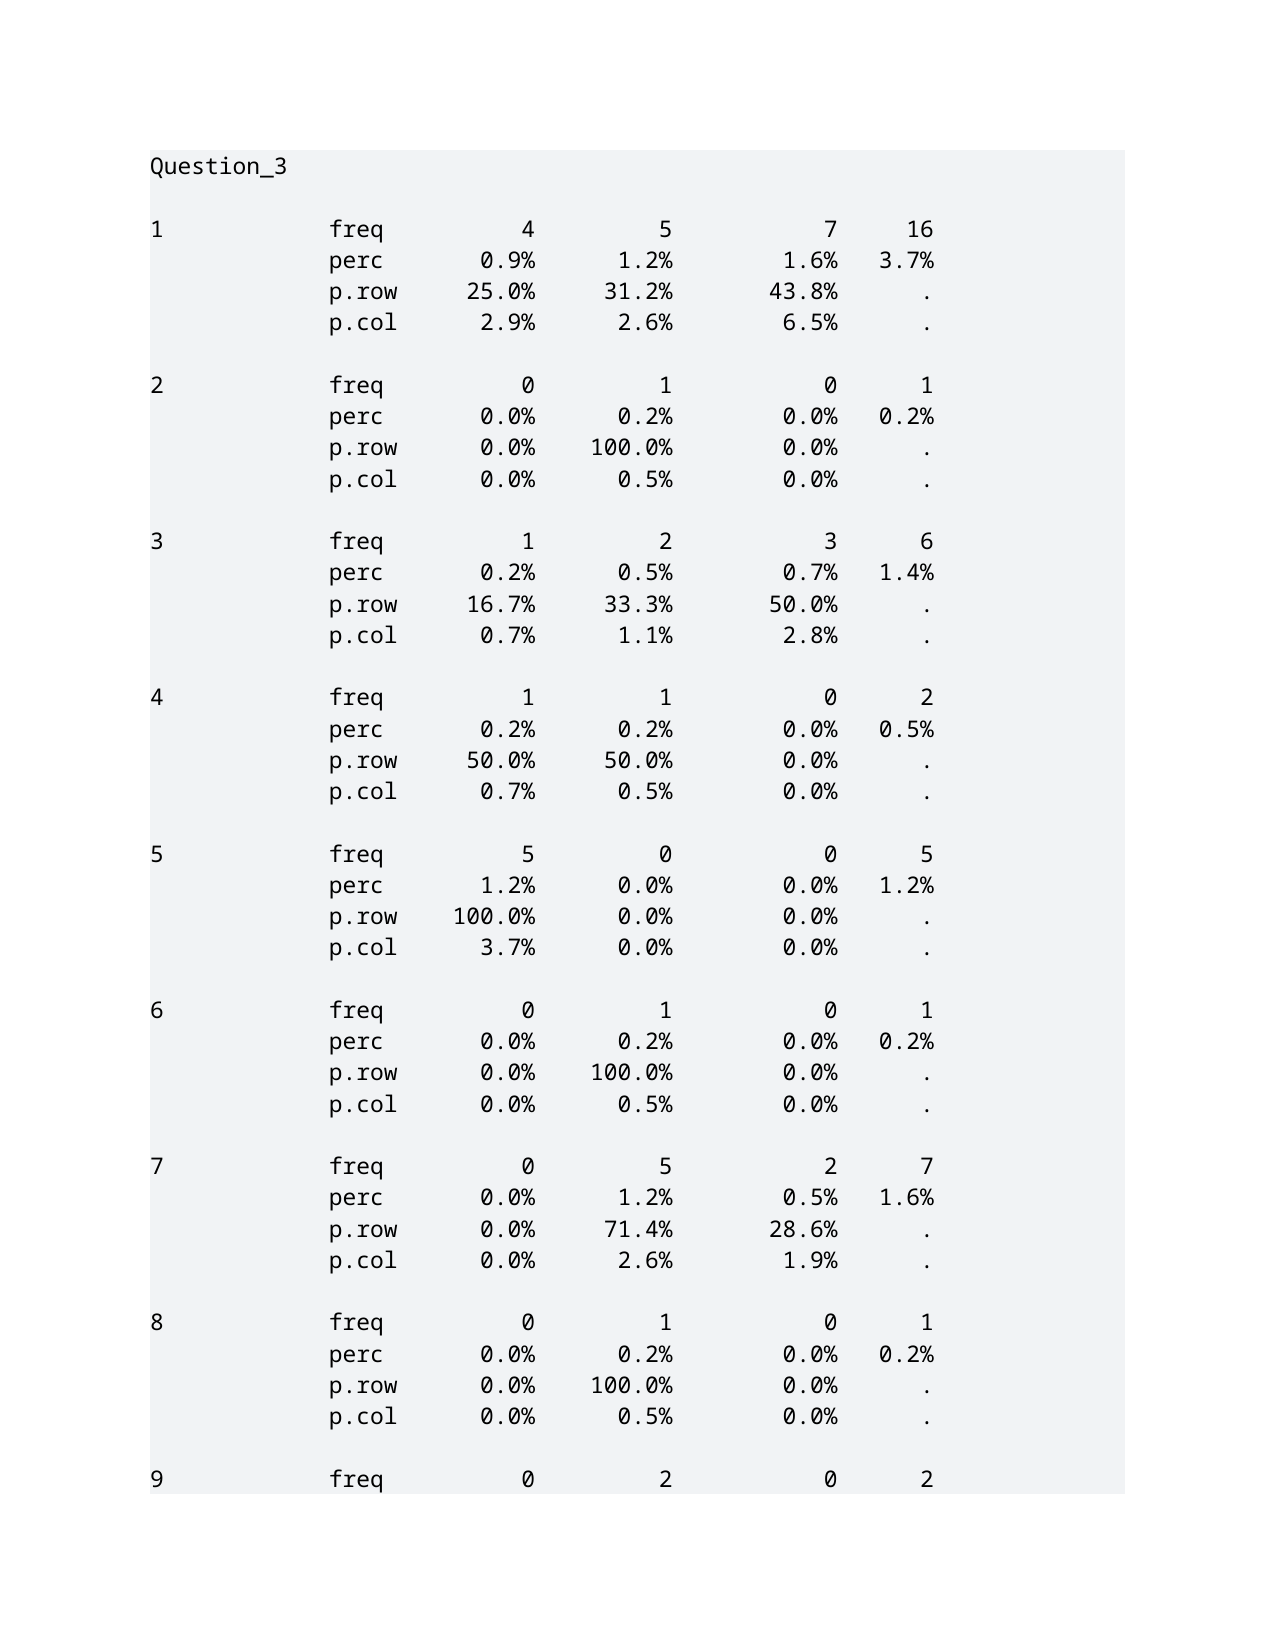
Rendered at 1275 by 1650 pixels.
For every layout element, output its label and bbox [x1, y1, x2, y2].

text [150, 150, 1125, 1494]
